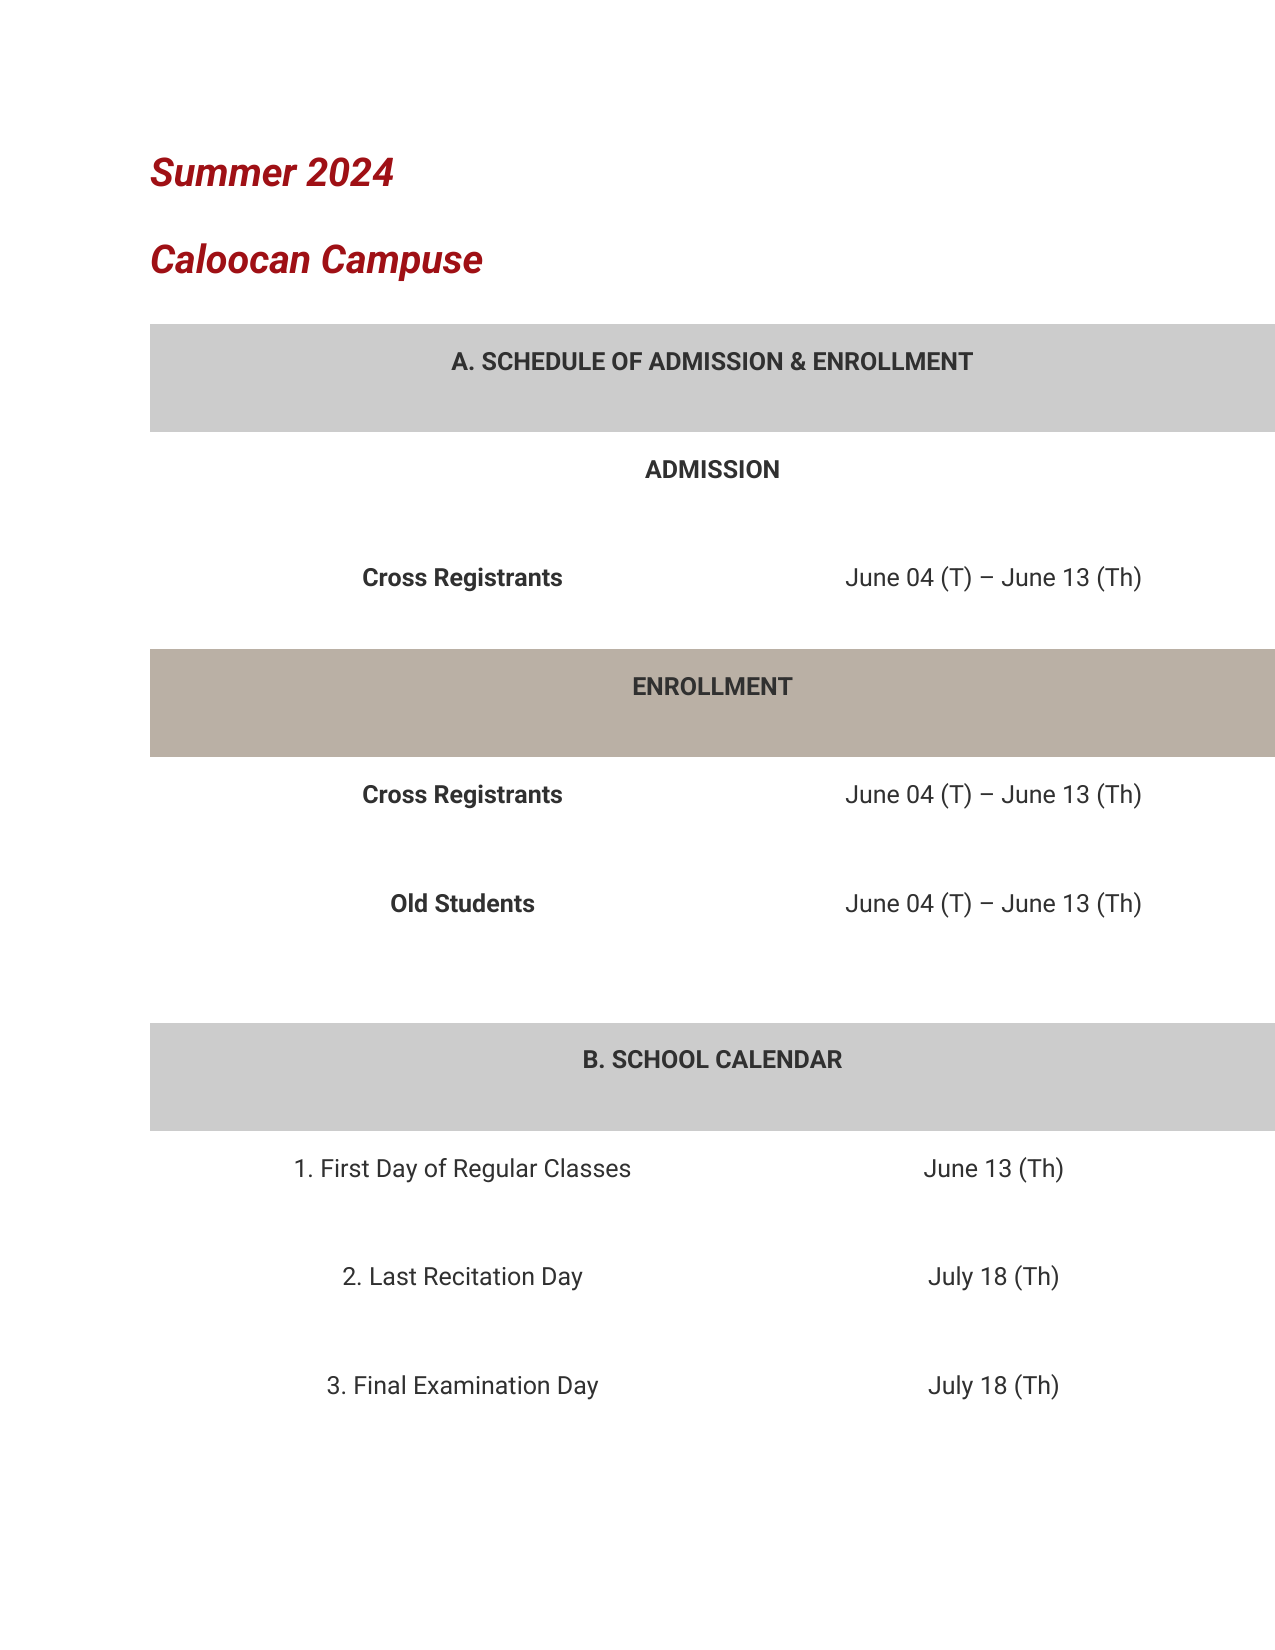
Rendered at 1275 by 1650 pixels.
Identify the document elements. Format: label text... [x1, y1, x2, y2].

table_header B. SCHOOL CALENDAR [150, 1023, 1275, 1131]
table_cell Cross Registrants [150, 758, 712, 866]
table_cell Old Students [150, 866, 712, 974]
table_cell 3. Final Examination Day [150, 1348, 712, 1456]
table_cell July 18 (Th) [713, 1348, 1275, 1456]
subtitle Summer 2024 [150, 150, 1125, 196]
table_cell June 04 (T) – June 13 (Th) [713, 866, 1275, 974]
table_cell ADMISSION [150, 432, 1275, 541]
subtitle Caloocan Campuse [150, 237, 1125, 283]
table_cell June 13 (Th) [713, 1131, 1275, 1239]
table_header A. SCHEDULE OF ADMISSION & ENROLLMENT [150, 324, 1275, 432]
table_cell 1. First Day of Regular Classes [150, 1131, 712, 1239]
table_cell ENROLLMENT [150, 649, 1275, 757]
table_cell June 04 (T) – June 13 (Th) [713, 541, 1275, 649]
table_cell July 18 (Th) [713, 1240, 1275, 1348]
table_cell 2. Last Recitation Day [150, 1240, 712, 1348]
table_cell June 04 (T) – June 13 (Th) [713, 758, 1275, 866]
table_cell Cross Registrants [150, 541, 712, 649]
